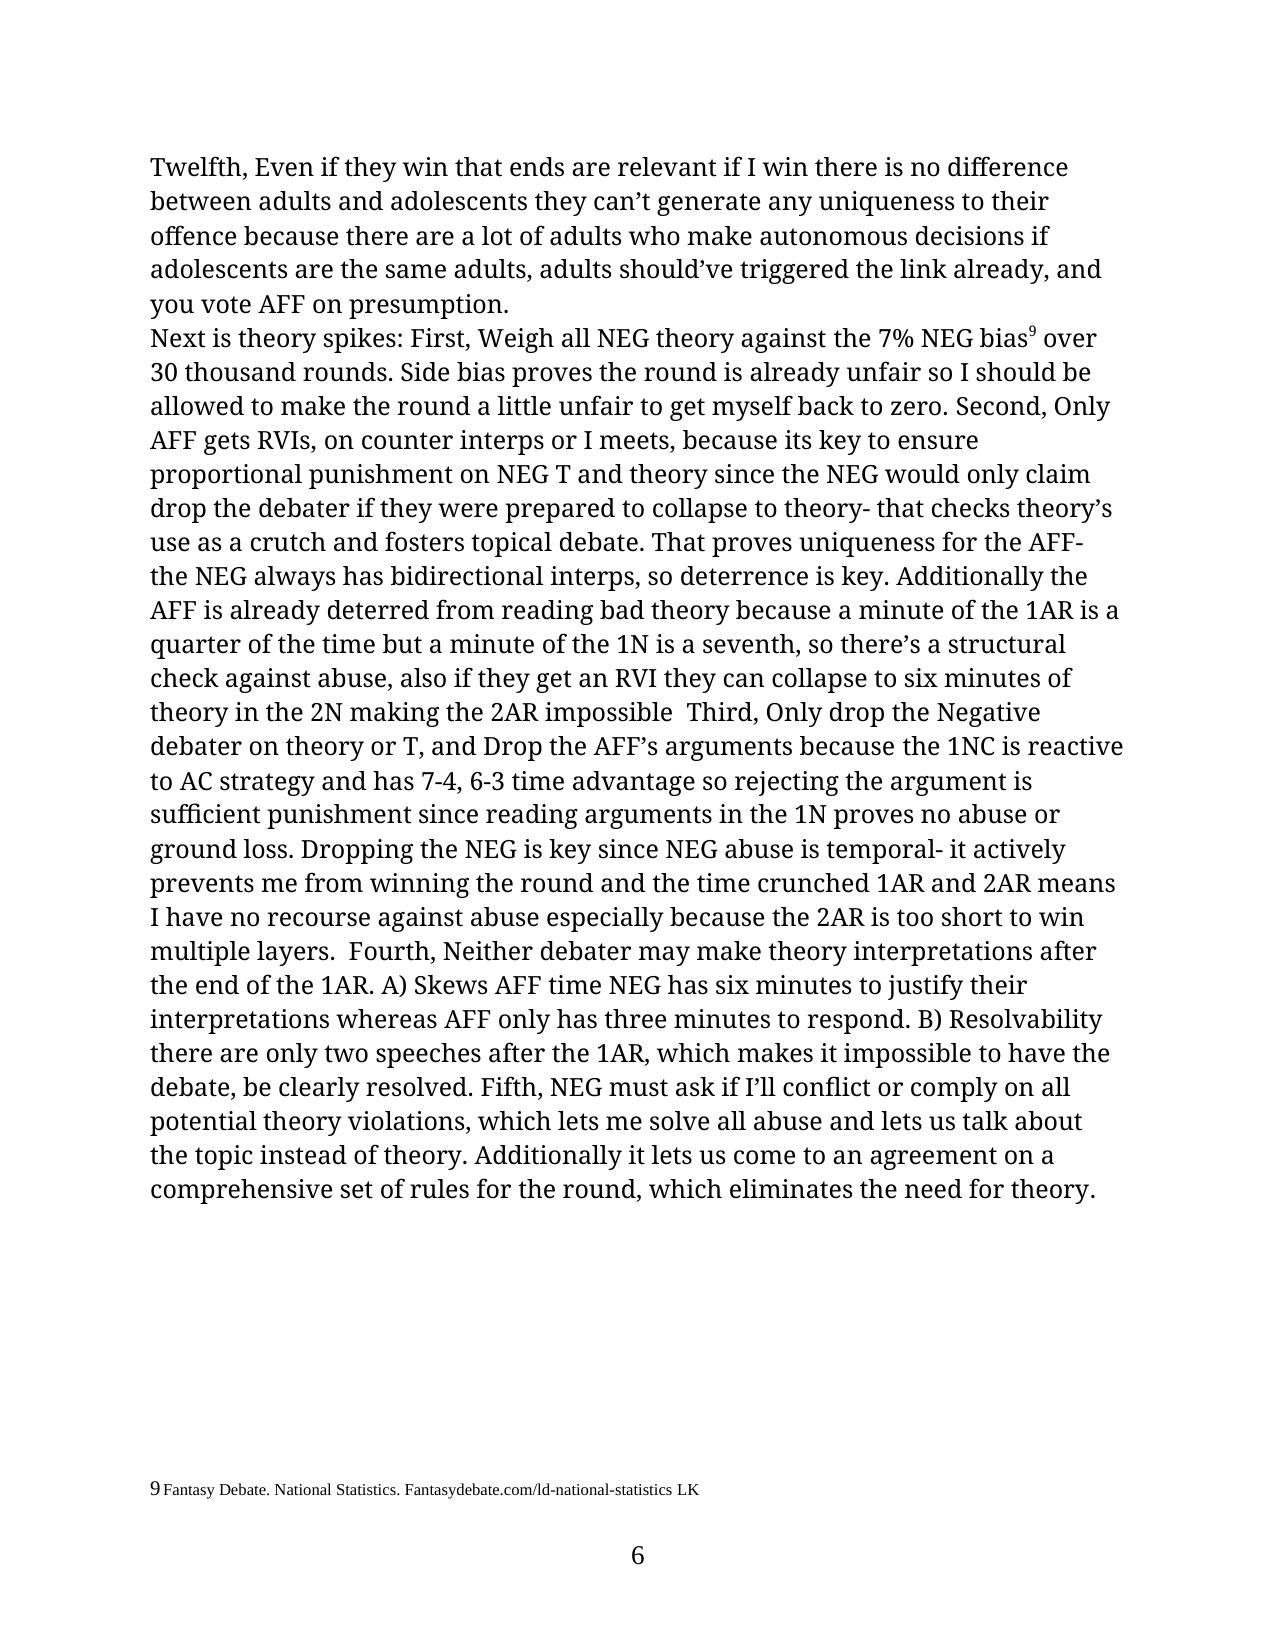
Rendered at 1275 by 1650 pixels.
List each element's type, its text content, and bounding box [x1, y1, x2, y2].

text Twelfth, Even if they win that ends are relevant if I win there is no difference between adults and adolescents they can’t generate any uniqueness to their offence because there are a lot of adults who make autonomous decisions if adolescents are the same adults, adults should’ve triggered the link already, and you vote AFF on presumption. [150, 150, 1125, 320]
text Next is theory spikes: First, Weigh all NEG theory against the 7% NEG bias over 30 thousand rounds. Side bias proves the round is already unfair so I should be allowed to make the round a little unfair to get myself back to zero. Second, Only AFF gets RVIs, on counter interps or I meets, because its key to ensure proportional punishment on NEG T and theory since the NEG would only claim drop the debater if they were prepared to collapse to theory- that checks theory’s use as a crutch and fosters topical debate. That proves uniqueness for the AFF- the NEG always has bidirectional interps, so deterrence is key. Additionally the AFF is already deterred from reading bad theory because a minute of the 1AR is a quarter of the time but a minute of the 1N is a seventh, so there’s a structural check against abuse, also if they get an RVI they can collapse to six minutes of theory in the 2N making the 2AR impossible Third, Only drop the Negative debater on theory or T, and Drop the AFF’s arguments because the 1NC is reactive to AC strategy and has 7-4, 6-3 time advantage so rejecting the argument is sufficient punishment since reading arguments in the 1N proves no abuse or ground loss. Dropping the NEG is key since NEG abuse is temporal- it actively prevents me from winning the round and the time crunched 1AR and 2AR means I have no recourse against abuse especially because the 2AR is too short to win multiple layers. Fourth, Neither debater may make theory interpretations after the end of the 1AR. A) Skews AFF time NEG has six minutes to justify their interpretations whereas AFF only has three minutes to respond. B) Resolvability there are only two speeches after the 1AR, which makes it impossible to have the debate, be clearly resolved. Fifth, NEG must ask if I’ll conflict or comply on all potential theory violations, which lets me solve all abuse and lets us talk about the topic instead of theory. Additionally it lets us come to an agreement on a comprehensive set of rules for the round, which eliminates the need for theory. [150, 320, 1125, 1206]
